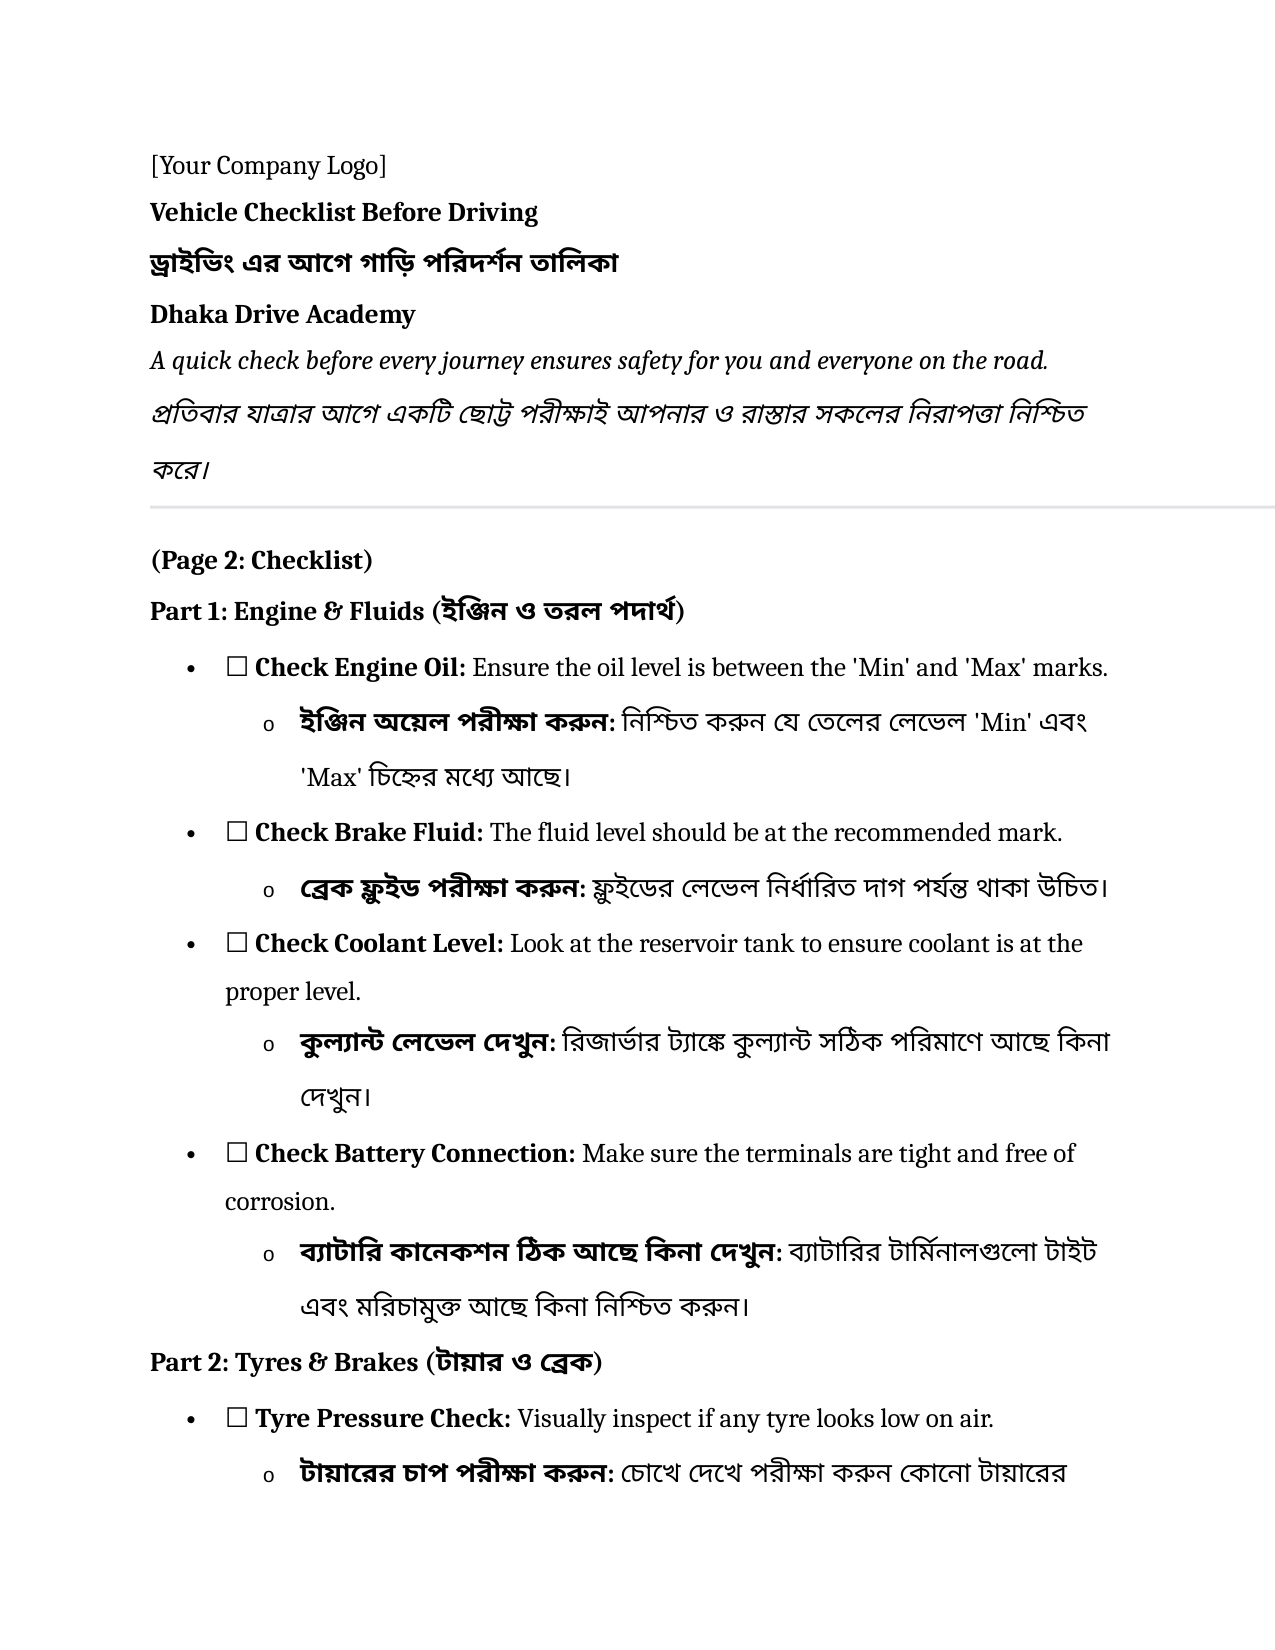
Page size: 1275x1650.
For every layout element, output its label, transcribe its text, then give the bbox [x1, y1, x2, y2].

text [Your Company Logo] [150, 150, 1125, 181]
text Part 1: Engine & Fluids (ইঞ্জিন ও তরল পদার্থ) [150, 592, 1125, 628]
text Dhaka Drive Academy A quick check before every journey ensures safety for you and everyone on the road. প্রতিবার যাত্রার আগে একটি ছোট্ট পরীক্ষাই আপনার ও রাস্তার সকলের নিরাপত্তা নিশ্চিত করে। [150, 299, 1125, 487]
list কুল্যান্ট লেভেল দেখুন: রিজার্ভার ট্যাঙ্কে কুল্যান্ট সঠিক পরিমাণে আছে কিনা দেখুন। [262, 1023, 1125, 1115]
list ☐ Check Engine Oil: Ensure the oil level is between the 'Min' and 'Max' marks. [187, 647, 1125, 684]
list ☐ Check Coolant Level: Look at the reservoir tank to ensure coolant is at the proper level. [187, 923, 1125, 1007]
list ☐ Tyre Pressure Check: Visually inspect if any tyre looks low on air. [187, 1398, 1125, 1435]
list ব্রেক ফ্লুইড পরীক্ষা করুন: ফ্লুইডের লেভেল নির্ধারিত দাগ পর্যন্ত থাকা উচিত। [262, 868, 1125, 905]
text Vehicle Checklist Before Driving [150, 197, 1125, 228]
text Part 2: Tyres & Brakes (টায়ার ও ব্রেক) [150, 1343, 1125, 1380]
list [262, 1453, 1125, 1490]
text ড্রাইভিং এর আগে গাড়ি পরিদর্শন তালিকা [150, 243, 1125, 280]
list ☐ Check Battery Connection: Make sure the terminals are tight and free of corrosion. [187, 1133, 1125, 1217]
list ইঞ্জিন অয়েল পরীক্ষা করুন: নিশ্চিত করুন যে তেলের লেভেল 'Min' এবং 'Max' চিহ্নের মধ্যে আছে। [262, 702, 1125, 794]
list ব্যাটারি কানেকশন ঠিক আছে কিনা দেখুন: ব্যাটারির টার্মিনালগুলো টাইট এবং মরিচামুক্ত আছে কিনা নিশ্চিত করুন। [262, 1232, 1125, 1324]
list ☐ Check Brake Fluid: The fluid level should be at the recommended mark. [187, 813, 1125, 850]
text (Page 2: Checklist) [150, 545, 1125, 576]
